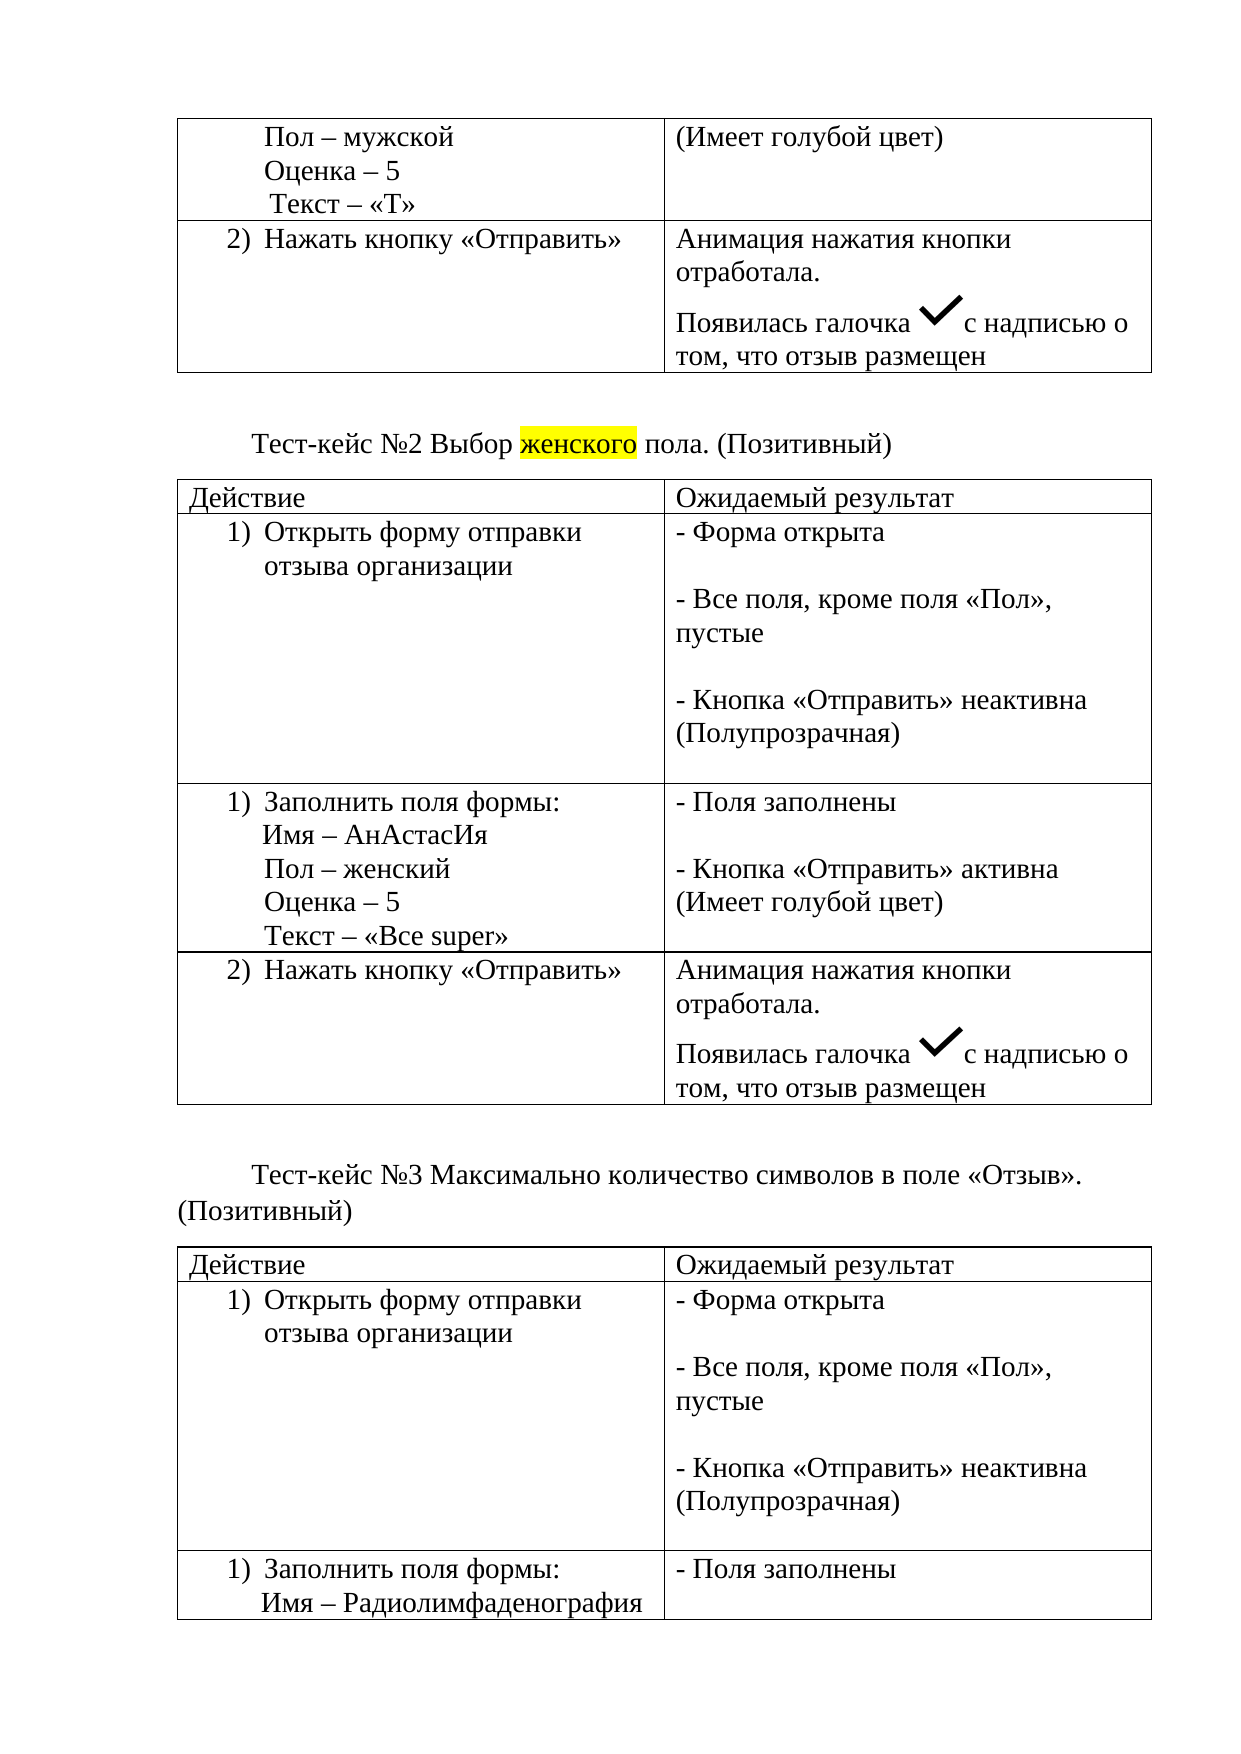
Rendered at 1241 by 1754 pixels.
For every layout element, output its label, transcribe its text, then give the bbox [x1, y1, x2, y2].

table_cell - Форма открыта - Все поля, кроме поля «Пол», пустые - Кнопка «Отправить» неактивна (Полупрозрачная) [665, 514, 1151, 783]
picture [918, 287, 964, 333]
table_header Действие [178, 480, 664, 513]
table_header Ожидаемый результат [665, 1248, 1151, 1281]
table_header Ожидаемый результат [665, 480, 1151, 513]
table_cell Анимация нажатия кнопки отработала. Появилась галочка с надписью о том, что отзыв размещен [665, 953, 1151, 1103]
table_cell Нажать кнопку «Отправить» [178, 221, 664, 372]
text Тест-кейс №2 Выбор женского пола. (Позитивный) [637, 426, 1152, 459]
table_cell Открыть форму отправки отзыва организации [178, 514, 664, 783]
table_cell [665, 119, 1151, 220]
table_cell - Форма открыта - Все поля, кроме поля «Пол», пустые - Кнопка «Отправить» неактивна (Полупрозрачная) [665, 1282, 1151, 1550]
table_cell Заполнить поля формы: Имя – АнАстасИя Пол – женский Оценка – 5 Текст – «Все super» [178, 784, 664, 951]
text Тест-кейс №3 Максимально количество символов в поле «Отзыв». (Позитивный) [177, 1157, 1152, 1227]
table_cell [178, 1551, 664, 1618]
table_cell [665, 1551, 1151, 1618]
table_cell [178, 119, 664, 220]
text Тест-кейс №2 Выбор женского пола. (Позитивный) [177, 426, 520, 459]
table_cell Нажать кнопку «Отправить» [178, 953, 664, 1103]
table_cell Открыть форму отправки отзыва организации [178, 1282, 664, 1550]
table_header Действие [178, 1248, 664, 1281]
picture [918, 1019, 964, 1064]
table_cell - Поля заполнены - Кнопка «Отправить» активна (Имеет голубой цвет) [665, 784, 1151, 951]
table_cell Анимация нажатия кнопки отработала. Появилась галочка с надписью о том, что отзыв размещен [665, 221, 1151, 372]
